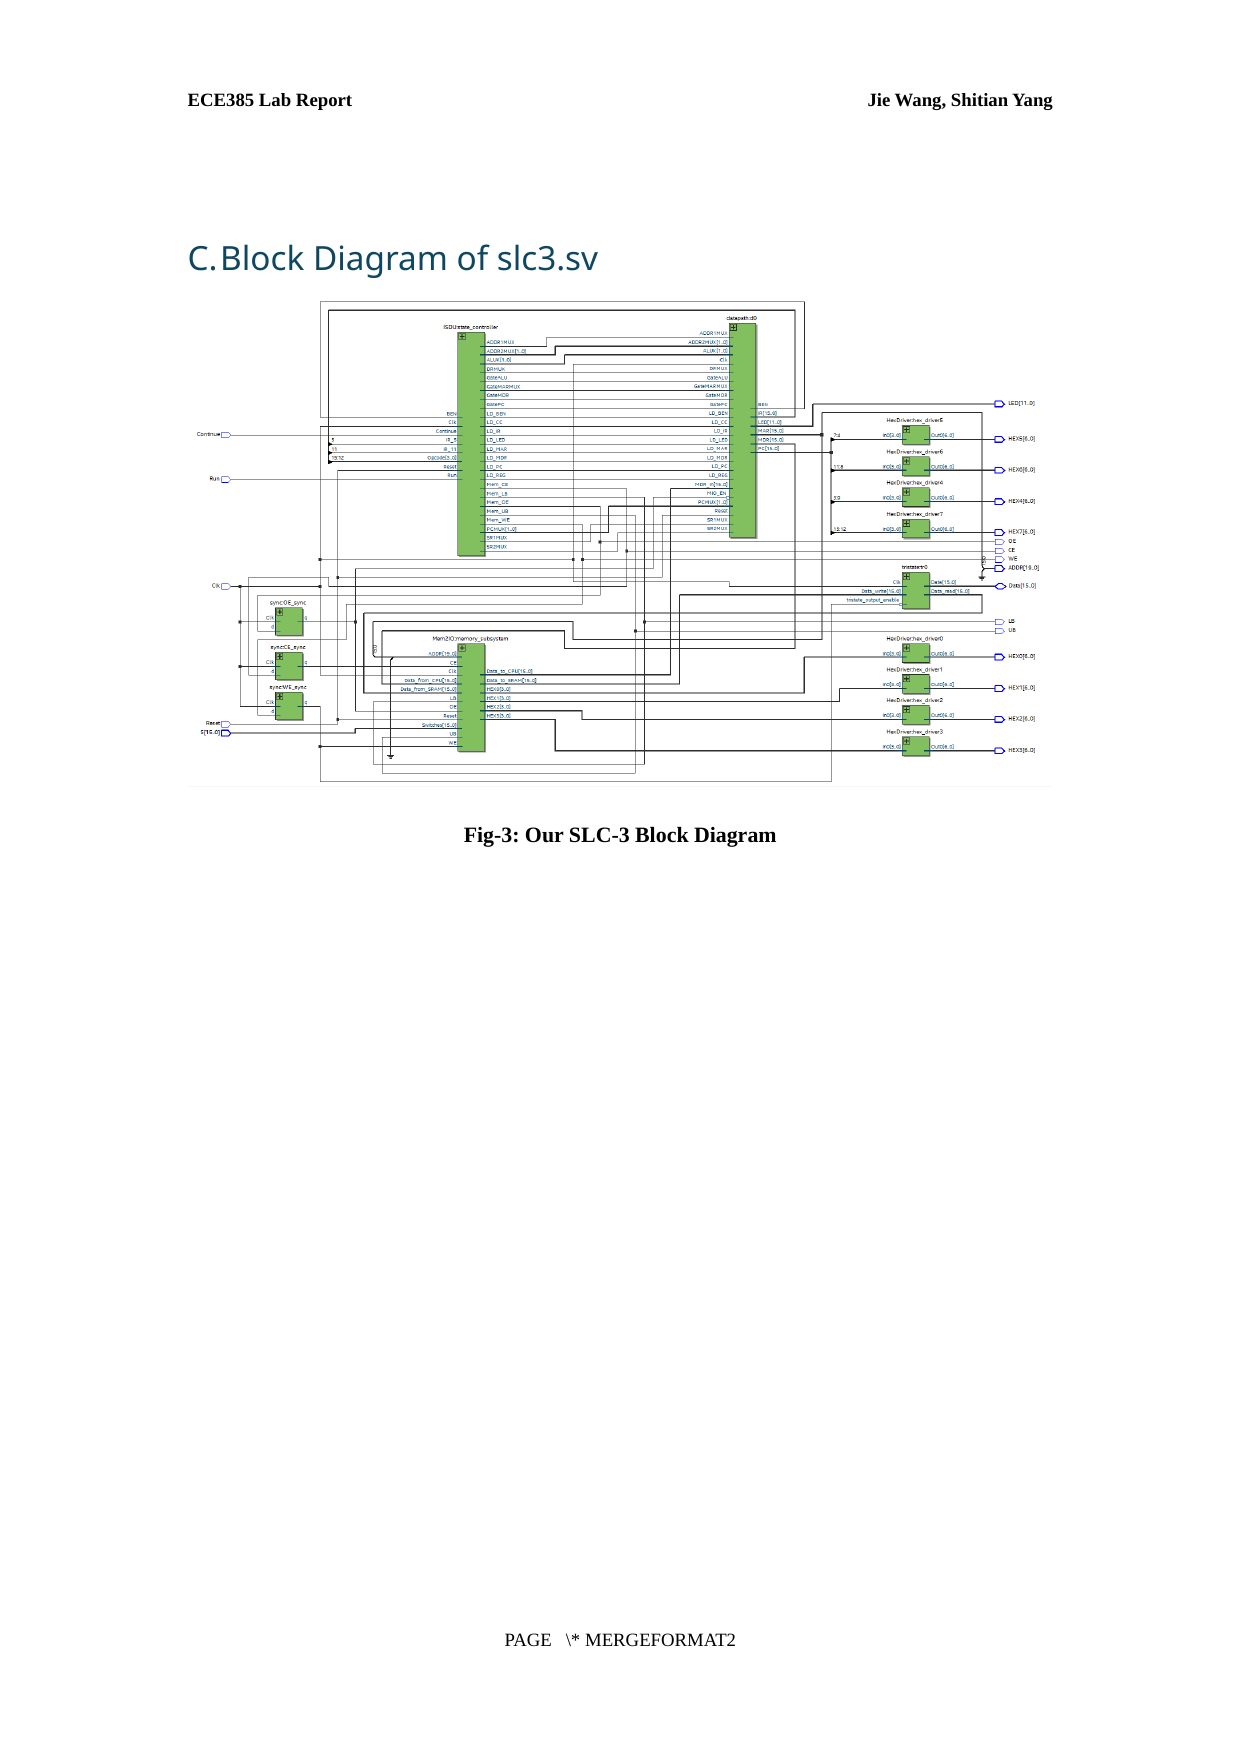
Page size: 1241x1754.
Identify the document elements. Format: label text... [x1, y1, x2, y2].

text Fig-3: Our SLC-3 Block Diagram [187, 818, 1053, 851]
picture [187, 298, 1053, 787]
subtitle Block Diagram of slc3.sv [187, 225, 1053, 290]
